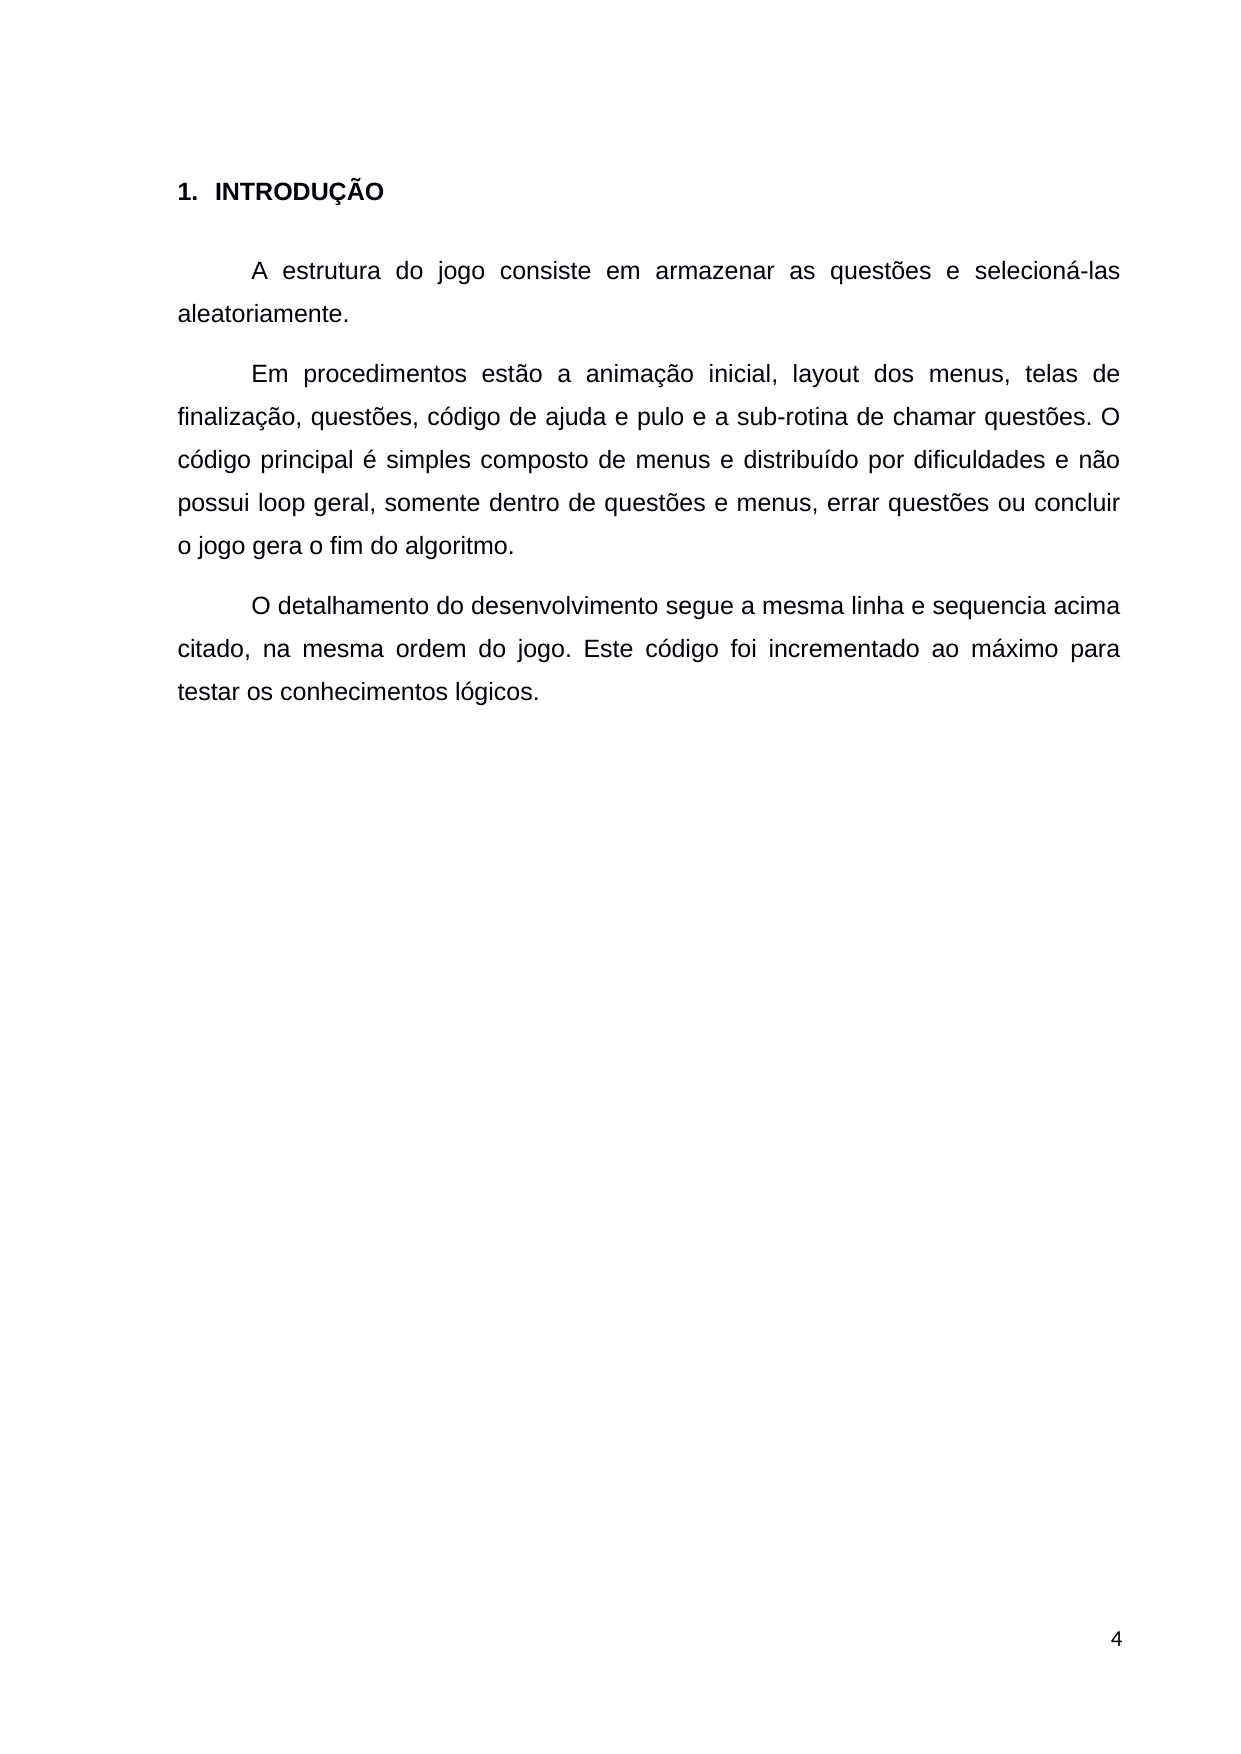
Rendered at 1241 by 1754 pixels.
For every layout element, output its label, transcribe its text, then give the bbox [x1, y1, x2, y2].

text A estrutura do jogo consiste em armazenar as questões e selecioná-las aleatoriamente. [177, 256, 1122, 328]
list INTRODUÇÃO [177, 177, 1122, 206]
text O detalhamento do desenvolvimento segue a mesma linha e sequencia acima citado, na mesma ordem do jogo. Este código foi incrementado ao máximo para testar os conhecimentos lógicos. [177, 591, 1122, 706]
text Em procedimentos estão a animação inicial, layout dos menus, telas de finalização, questões, código de ajuda e pulo e a sub-rotina de chamar questões. O código principal é simples composto de menus e distribuído por dificuldades e não possui loop geral, somente dentro de questões e menus, errar questões ou concluir o jogo gera o fim do algoritmo. [177, 359, 1122, 560]
